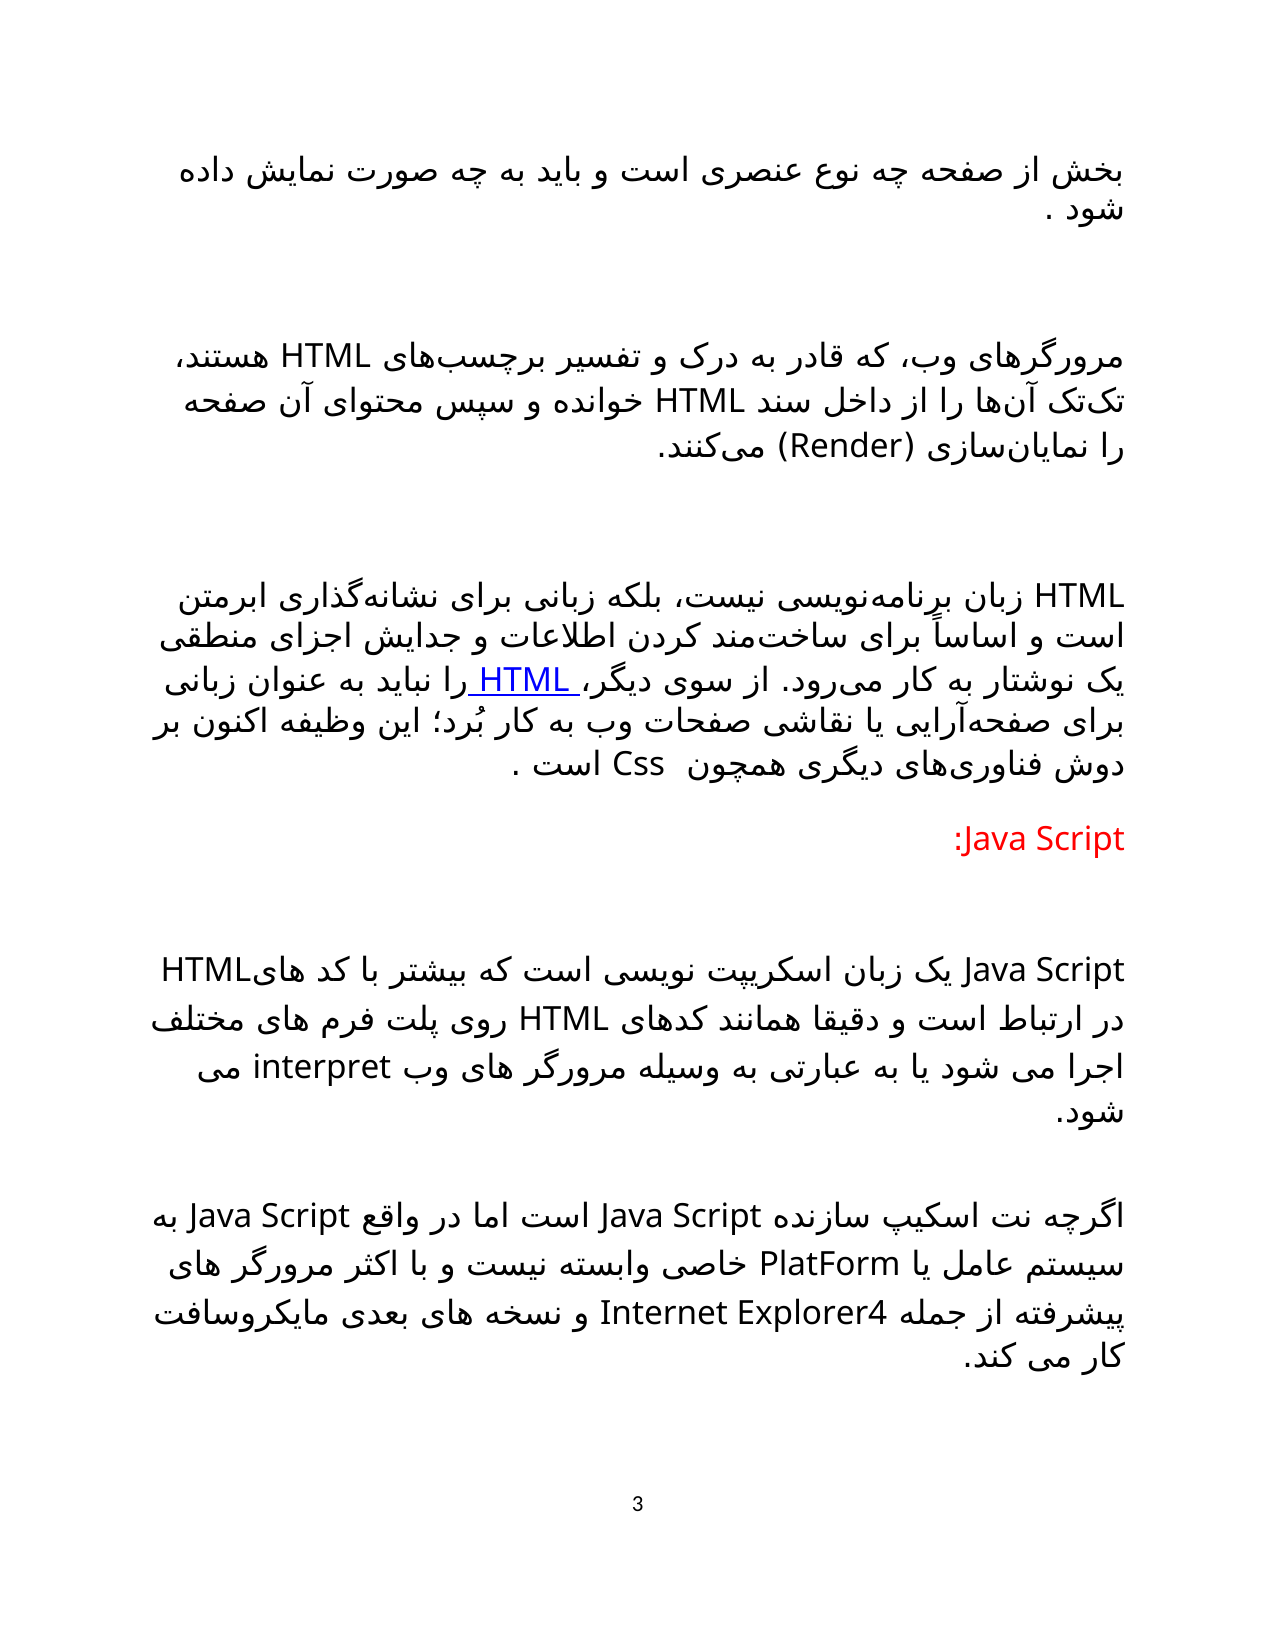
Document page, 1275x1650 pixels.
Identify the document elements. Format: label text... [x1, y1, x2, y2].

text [150, 150, 1125, 228]
text HTML زبان برنامه‌نویسی نیست، بلکه زبانی برای نشانه‌گذاری ابرمتن است و اساساً برای ساخت‌مند کردن اطلاعات و جدایش اجزای منطقی یک نوشتار به کار می‌رود. از سوی دیگر، HTML را نباید به عنوان زبانی برای صفحه‌آرایی یا نقاشی صفحات وب به کار بُرد؛ این وظیفه اکنون بر دوش فناوری‌های دیگری همچون Css است . [150, 571, 1125, 785]
text Java Script: [150, 814, 1125, 860]
text اگرچه نت اسکیپ سازنده Java Script است اما در واقع Java Script به سیستم عامل یا PlatForm خاصی وابسته نیست و با اکثر مرورگر های پیشرفته از جمله Internet Explorer4 و نسخه های بعدی مایکروسافت کار می کند. [150, 1150, 1125, 1376]
text Java Script یک زبان اسکریپت نویسی است که بیشتر با کد هایHTML در ارتباط است و دقیقا همانند کدهای HTML روی پلت فرم های مختلف اجرا می شود یا به عبارتی به وسیله مرورگر های وب interpret می شود. [150, 946, 1125, 1130]
text مرورگرهای وب، که قادر به درک و تفسیر برچسب‌های HTML هستند، تک‌تک آن‌ها را از داخل سند HTML خوانده و سپس محتوای آن صفحه را نمایان‌سازی (Render) می‌کنند. [150, 331, 1125, 468]
